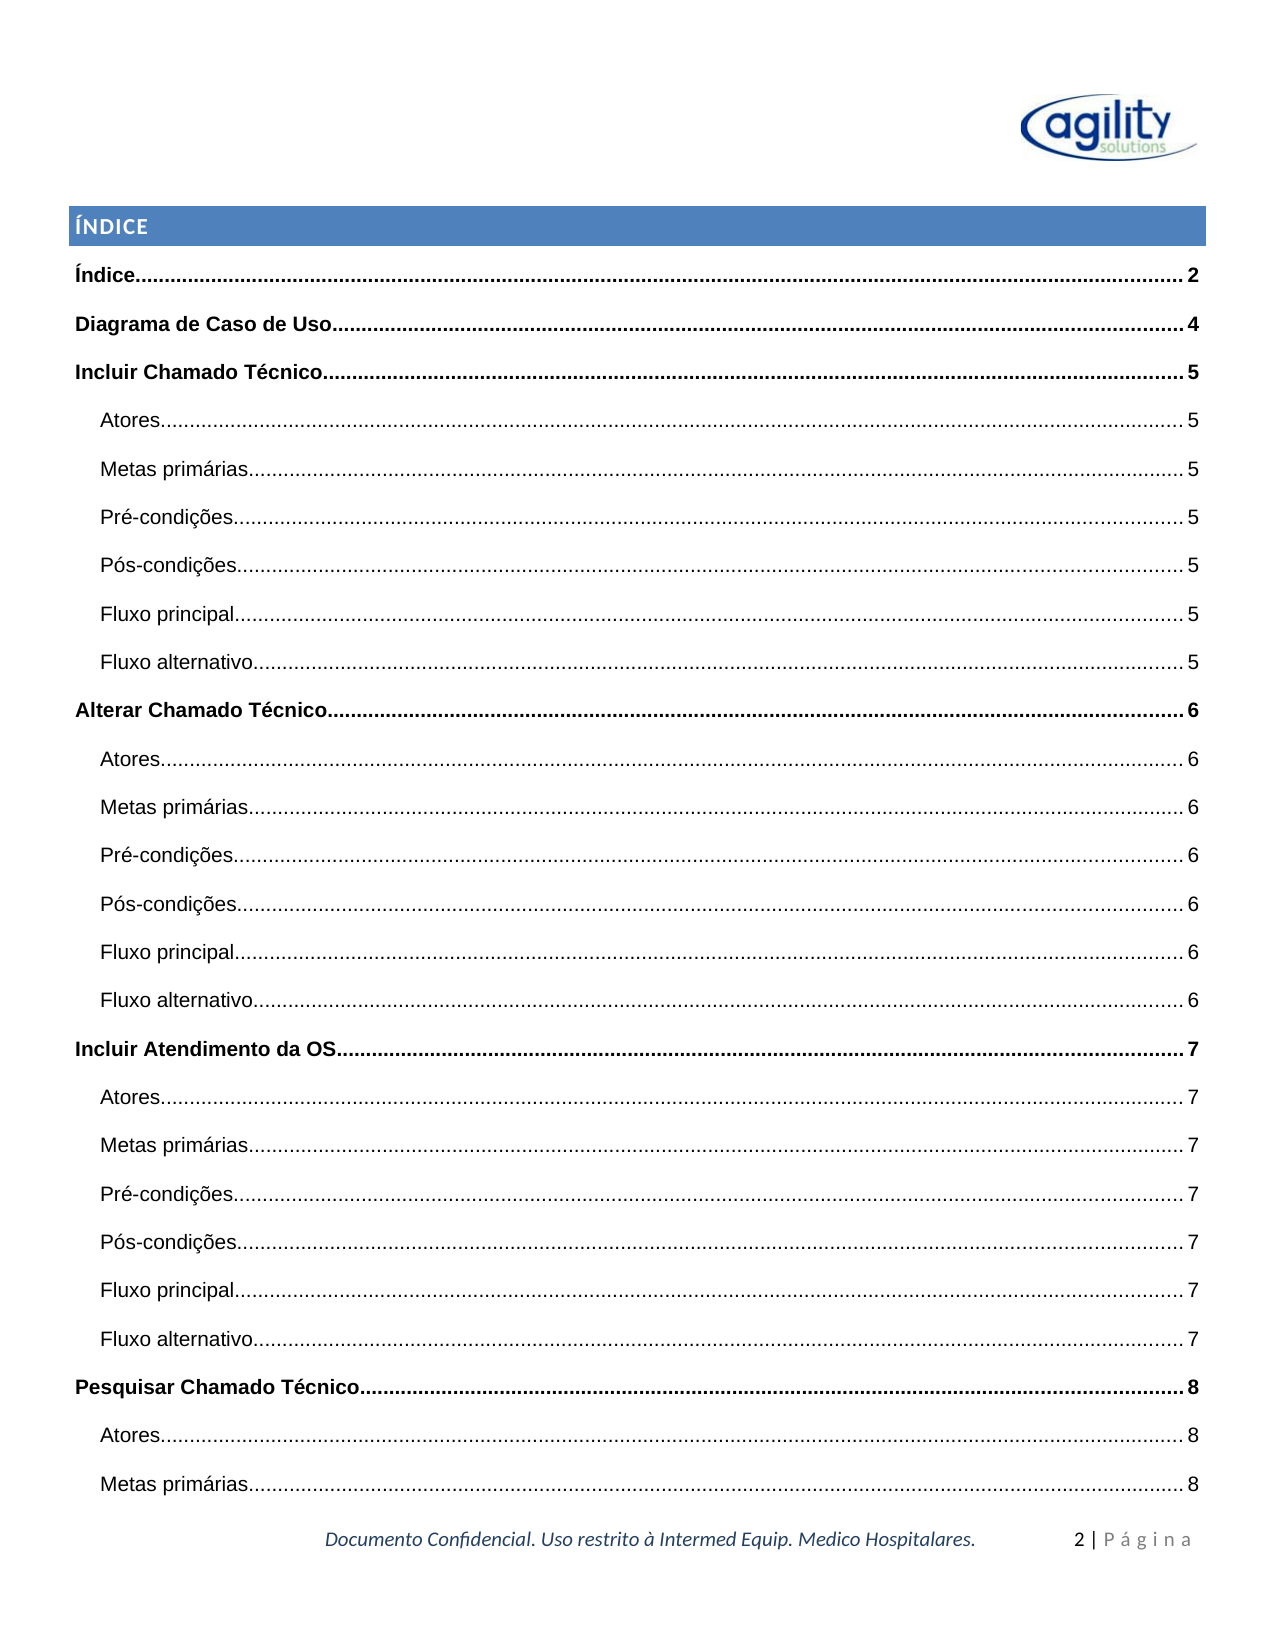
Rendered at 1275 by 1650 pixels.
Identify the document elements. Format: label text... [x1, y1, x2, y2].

text Atores 6 [100, 746, 1200, 770]
text Fluxo alternativo 5 [100, 650, 1200, 674]
text Atores 5 [100, 408, 1200, 432]
text Fluxo principal 6 [100, 940, 1200, 964]
text Incluir Chamado Técnico 5 [75, 360, 1200, 384]
subtitle Índice [75, 212, 1200, 240]
text Atores 8 [100, 1423, 1200, 1447]
text Metas primárias 7 [100, 1133, 1200, 1157]
text Pré-condições 6 [100, 843, 1200, 867]
text Índice 2 [75, 263, 1200, 287]
text Metas primárias 5 [100, 456, 1200, 480]
text Pós-condições 6 [100, 891, 1200, 915]
text Fluxo alternativo 6 [100, 988, 1200, 1012]
text Metas primárias 8 [100, 1471, 1200, 1495]
text Fluxo alternativo 7 [100, 1326, 1200, 1350]
text Pós-condições 5 [100, 553, 1200, 577]
text Incluir Atendimento da OS 7 [75, 1036, 1200, 1060]
picture [1020, 94, 1198, 161]
text Atores 7 [100, 1085, 1200, 1109]
text Diagrama de Caso de Uso 4 [75, 311, 1200, 335]
text Fluxo principal 5 [100, 601, 1200, 625]
text Fluxo principal 7 [100, 1278, 1200, 1302]
text Pré-condições 5 [100, 505, 1200, 529]
text Pós-condições 7 [100, 1230, 1200, 1254]
text Pesquisar Chamado Técnico 8 [75, 1375, 1200, 1399]
text Alterar Chamado Técnico 6 [75, 698, 1200, 722]
text Metas primárias 6 [100, 795, 1200, 819]
text Pré-condições 7 [100, 1181, 1200, 1205]
